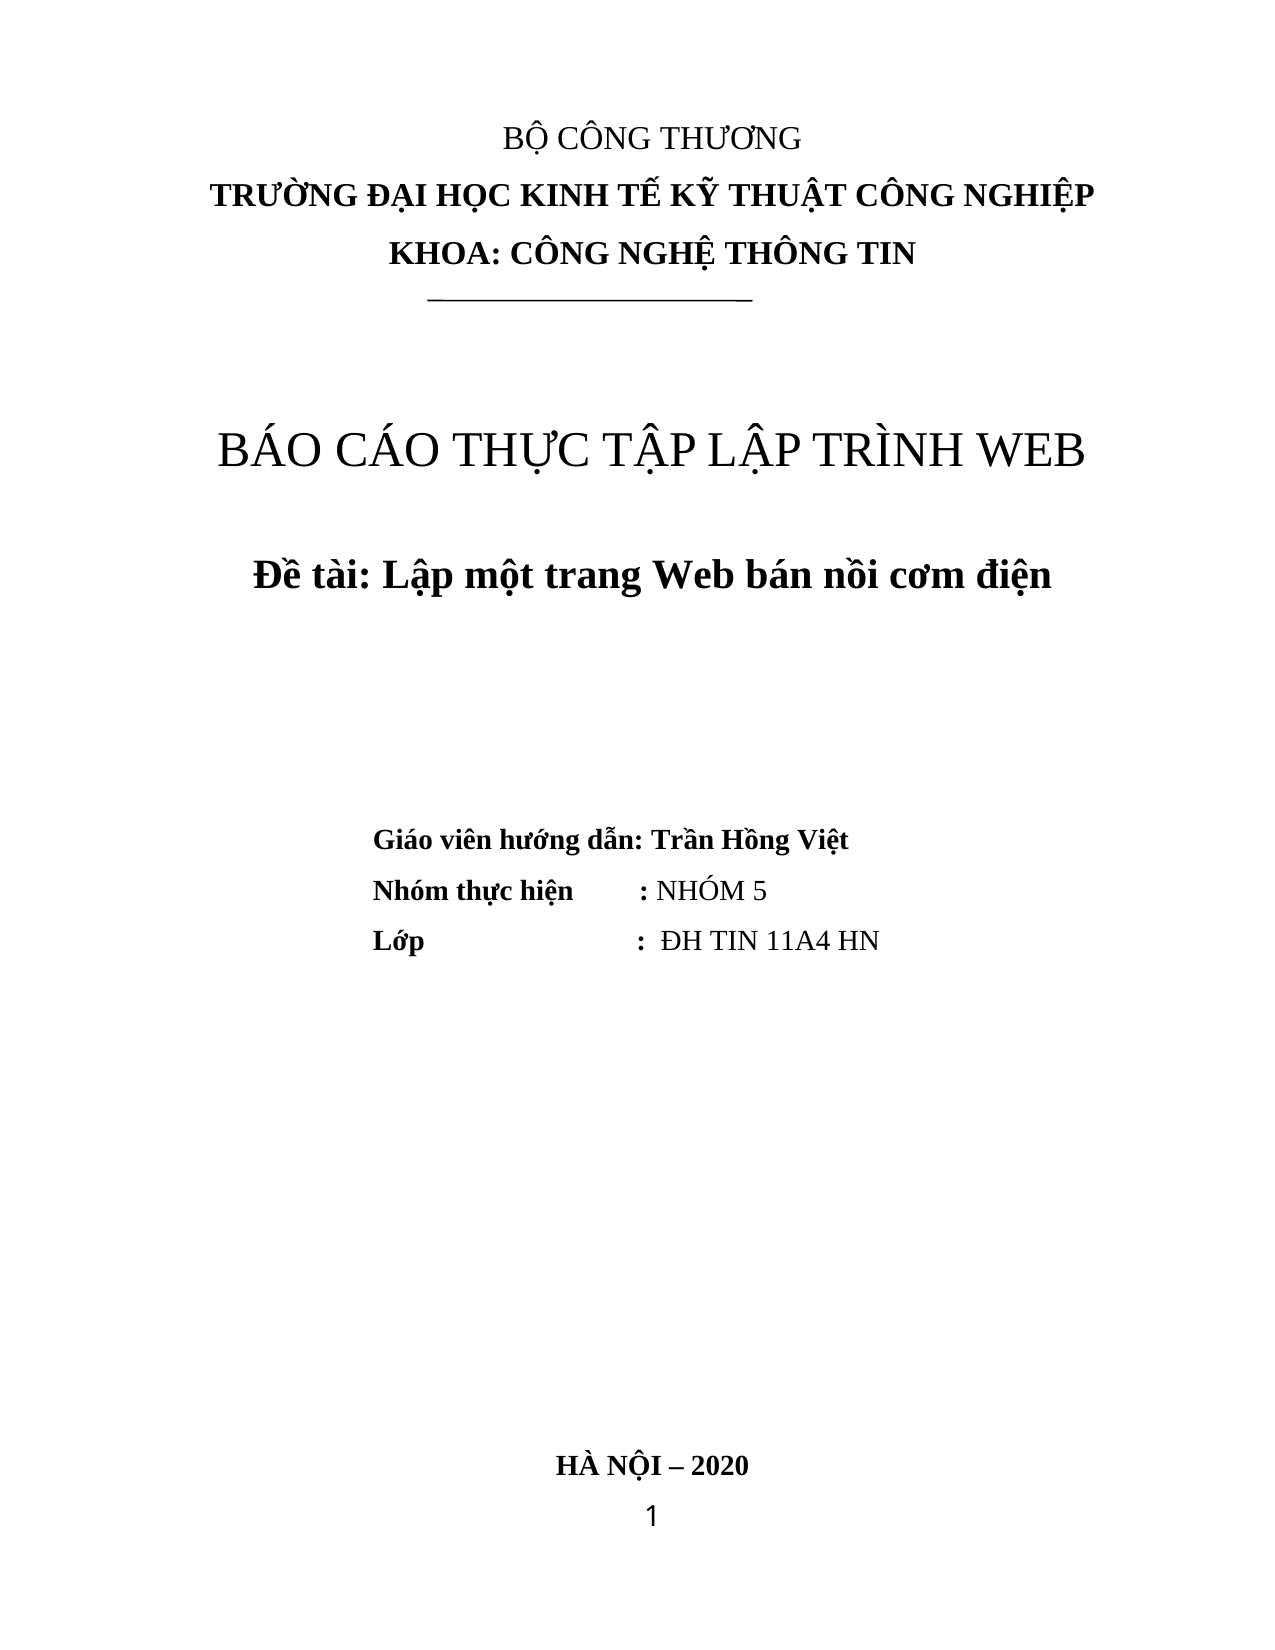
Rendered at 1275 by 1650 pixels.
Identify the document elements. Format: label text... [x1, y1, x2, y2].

text Lớp : ĐH TIN 11A4 HN [373, 923, 1157, 957]
text Giáo viên hướng dẫn: Trần Hồng Việt [373, 822, 1157, 856]
text Nhóm thực hiện : NHÓM 5 [373, 873, 1157, 906]
text BÁO CÁO THỰC TẬP LẬP TRÌNH WEB [148, 420, 1157, 477]
text HÀ NỘI – 2020 [148, 1448, 1157, 1481]
text KHOA: CÔNG NGHỆ THÔNG TIN [148, 233, 1157, 271]
text TRƯỜNG ĐẠI HỌC KINH TẾ KỸ THUẬT CÔNG NGHIỆP [148, 176, 1157, 214]
text Đề tài: Lập một trang Web bán nồi cơm điện [148, 549, 1157, 597]
text BỘ CÔNG THƯƠNG [148, 118, 1157, 156]
